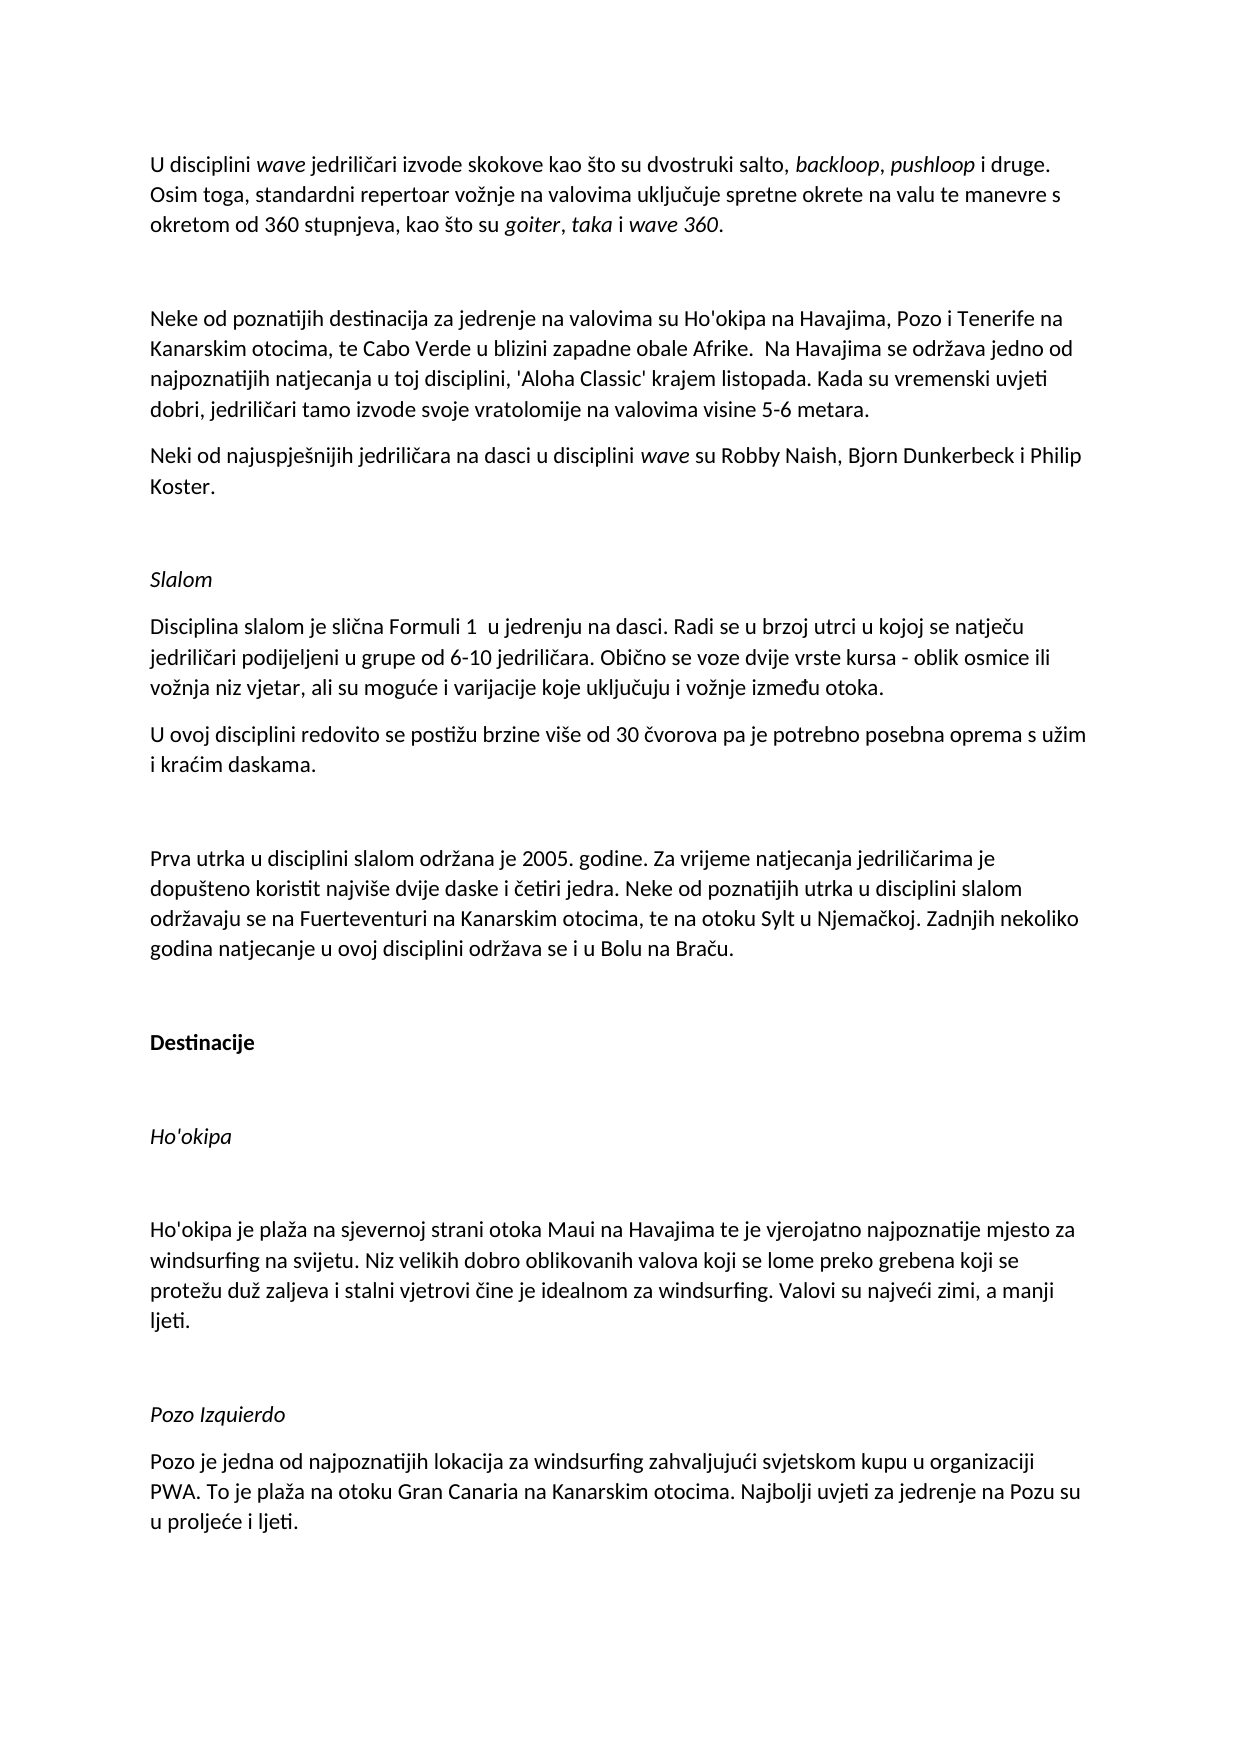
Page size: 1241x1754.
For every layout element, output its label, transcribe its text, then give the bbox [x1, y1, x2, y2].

text Ho'okipa je plaža na sjevernoj strani otoka Maui na Havajima te je vjerojatno najpoznatije mjesto za windsurfing na svijetu. Niz velikih dobro oblikovanih valova koji se lome preko grebena koji se protežu duž zaljeva i stalni vjetrovi čine je idealnom za windsurfing. Valovi su najveći zimi, a manji ljeti. [150, 1216, 1090, 1334]
text Disciplina slalom je slična Formuli 1 u jedrenju na dasci. Radi se u brzoj utrci u kojoj se natječu jedriličari podijeljeni u grupe od 6-10 jedriličara. Obično se voze dvije vrste kursa - oblik osmice ili vožnja niz vjetar, ali su moguće i varijacije koje uključuju i vožnje između otoka. [150, 612, 1090, 701]
text U ovoj disciplini redovito se postižu brzine više od 30 čvorova pa je potrebno posebna oprema s užim i kraćim daskama. [150, 720, 1090, 778]
text Pozo Izquierdo [150, 1400, 1090, 1428]
text Destinacije [150, 1028, 1090, 1056]
text U disciplini wave jedriličari izvode skokove kao što su dvostruki salto, backloop, pushloop i druge. Osim toga, standardni repertoar vožnje na valovima uključuje spretne okrete na valu te manevre s okretom od 360 stupnjeva, kao što su goiter, taka i wave 360. [150, 150, 1090, 238]
text Neki od najuspješnijih jedriličara na dasci u disciplini wave su Robby Naish, Bjorn Dunkerbeck i Philip Koster. [150, 442, 1090, 500]
text Prva utrka u disciplini slalom održana je 2005. godine. Za vrijeme natjecanja jedriličarima je dopušteno koristit najviše dvije daske i četiri jedra. Neke od poznatijih utrka u disciplini slalom održavaju se na Fuerteventuri na Kanarskim otocima, te na otoku Sylt u Njemačkoj. Zadnjih nekoliko godina natjecanje u ovoj disciplini održava se i u Bolu na Braču. [150, 844, 1090, 962]
text Ho'okipa [150, 1122, 1090, 1150]
text Pozo je jedna od najpoznatijih lokacija za windsurfing zahvaljujući svjetskom kupu u organizaciji PWA. To je plaža na otoku Gran Canaria na Kanarskim otocima. Najbolji uvjeti za jedrenje na Pozu su u proljeće i ljeti. [150, 1447, 1090, 1535]
text Slalom [150, 566, 1090, 594]
text Neke od poznatijih destinacija za jedrenje na valovima su Ho'okipa na Havajima, Pozo i Tenerife na Kanarskim otocima, te Cabo Verde u blizini zapadne obale Afrike. Na Havajima se održava jedno od najpoznatijih natjecanja u toj disciplini, 'Aloha Classic' krajem listopada. Kada su vremenski uvjeti dobri, jedriličari tamo izvode svoje vratolomije na valovima visine 5-6 metara. [150, 304, 1090, 423]
